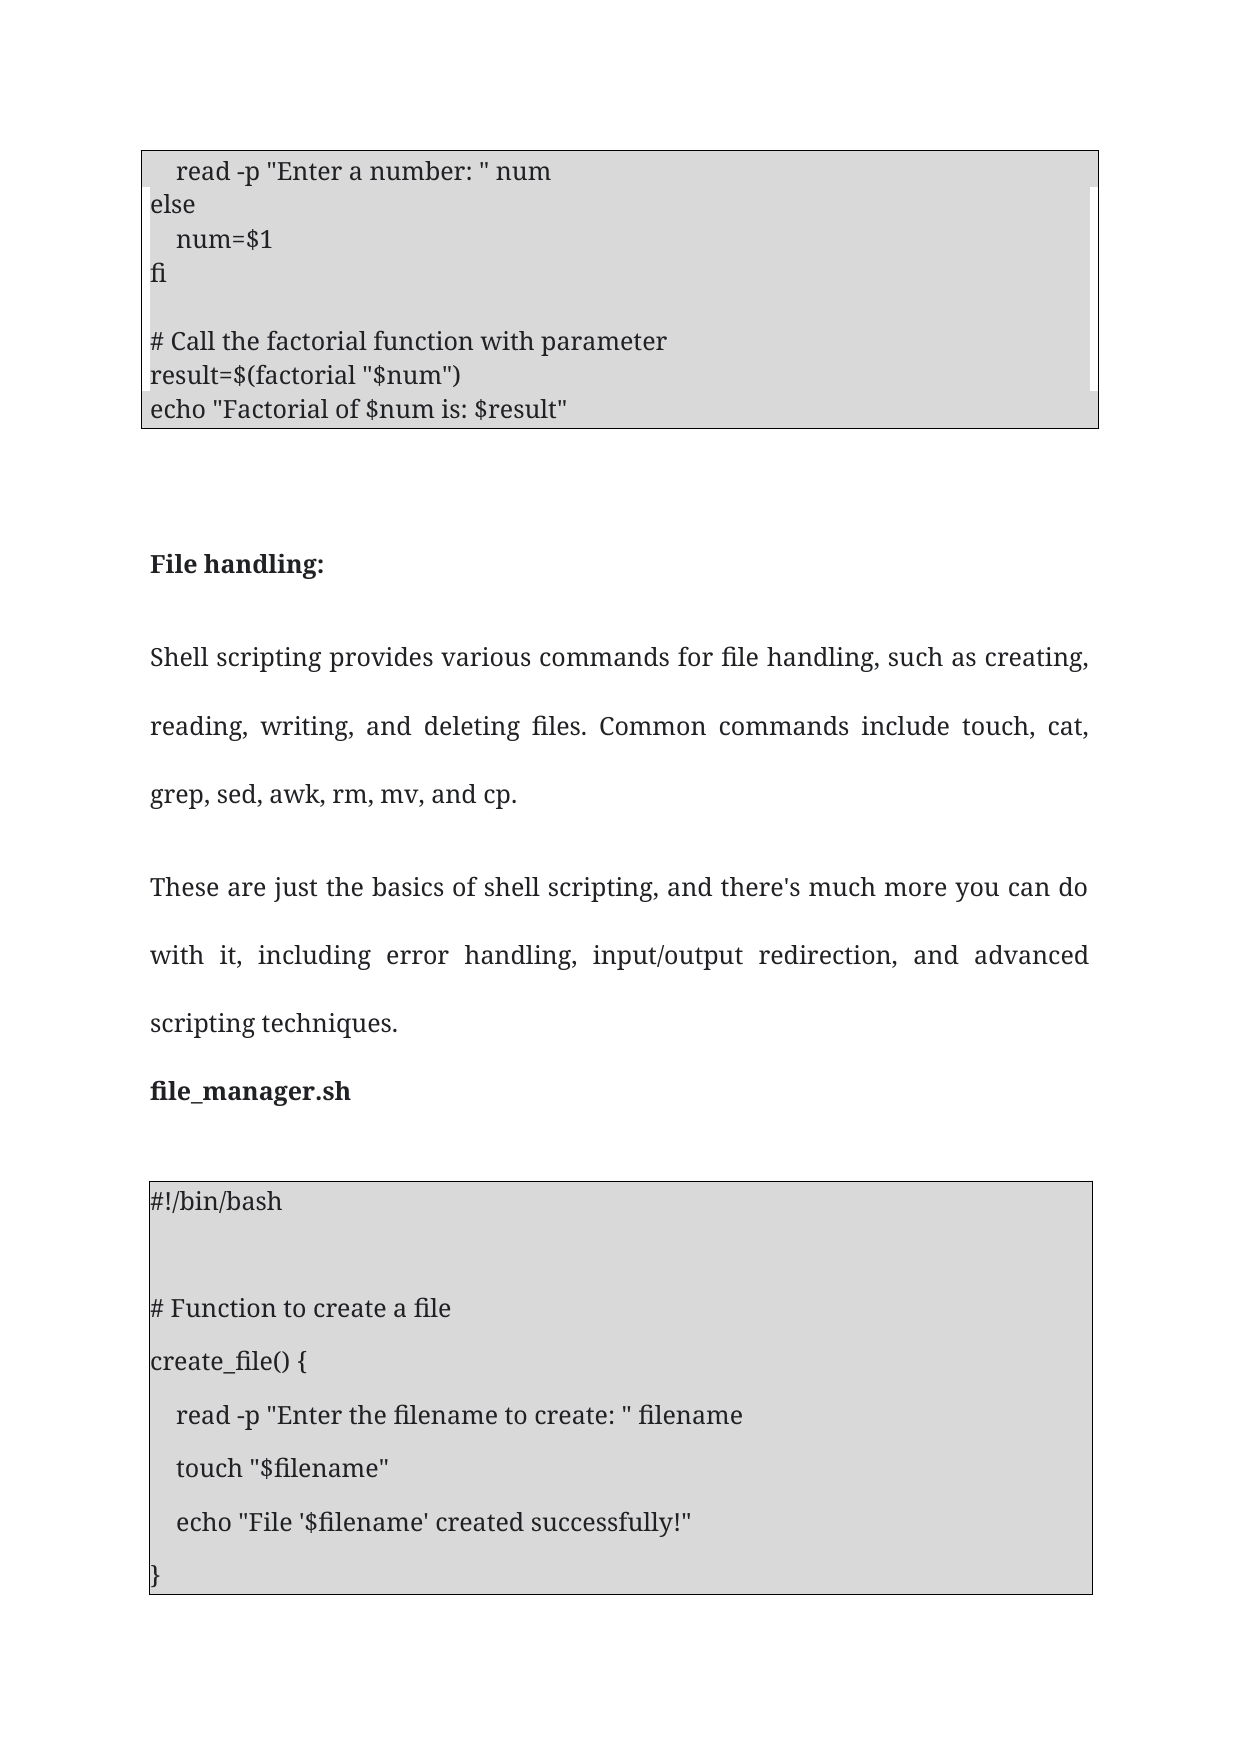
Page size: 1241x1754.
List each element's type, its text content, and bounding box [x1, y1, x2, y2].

text result=$(factorial "$num") [150, 357, 1090, 388]
text File handling: [150, 547, 1090, 581]
text else [150, 187, 1090, 221]
text read -p "Enter a number: " num [142, 151, 1098, 187]
text num=$1 [150, 221, 1090, 255]
text These are just the basics of shell scripting, and there's much more you can do with it, including error handling, input/output redirection, and advanced scripting techniques. [150, 869, 1090, 1040]
text read -p "Enter the filename to create: " filename [150, 1394, 1092, 1432]
text create_file() { [150, 1341, 1092, 1378]
text touch "$filename" [150, 1448, 1092, 1485]
text Shell scripting provides various commands for file handling, such as creating, reading, writing, and deleting files. Common commands include touch, cat, grep, sed, awk, rm, mv, and cp. [150, 640, 1090, 810]
text fi [150, 255, 1090, 289]
text # Function to create a file [150, 1287, 1092, 1325]
text } [150, 1555, 1092, 1594]
text file_manager.sh [150, 1074, 1090, 1108]
text #!/bin/bash [150, 1182, 1092, 1218]
text echo "Factorial of $num is: $result" [142, 388, 1098, 428]
text # Call the factorial function with parameter [150, 323, 1090, 357]
text echo "File '$filename' created successfully!" [150, 1501, 1092, 1538]
